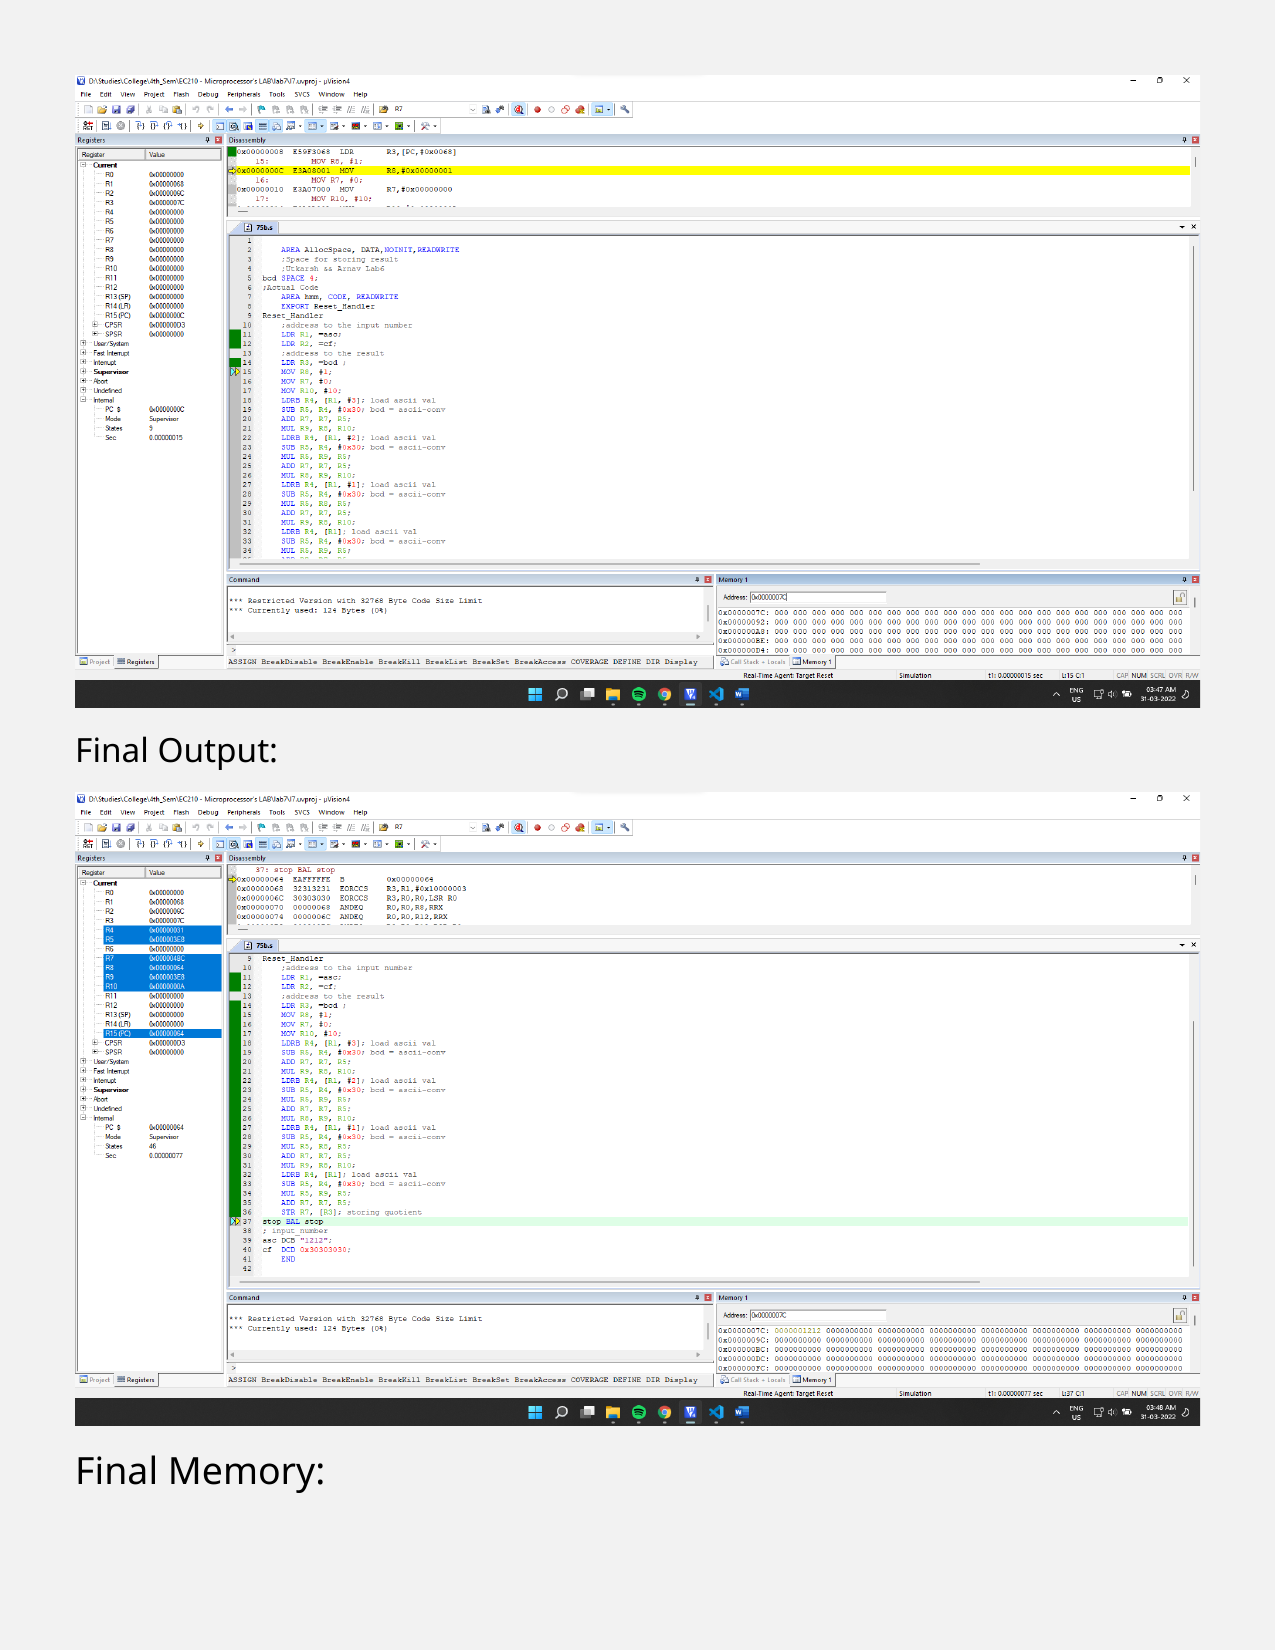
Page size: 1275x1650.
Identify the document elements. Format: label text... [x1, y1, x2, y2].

text Final Memory: [75, 1444, 1200, 1495]
picture [75, 792, 1200, 1426]
picture [75, 75, 1200, 708]
text Final Output: [75, 727, 1200, 772]
